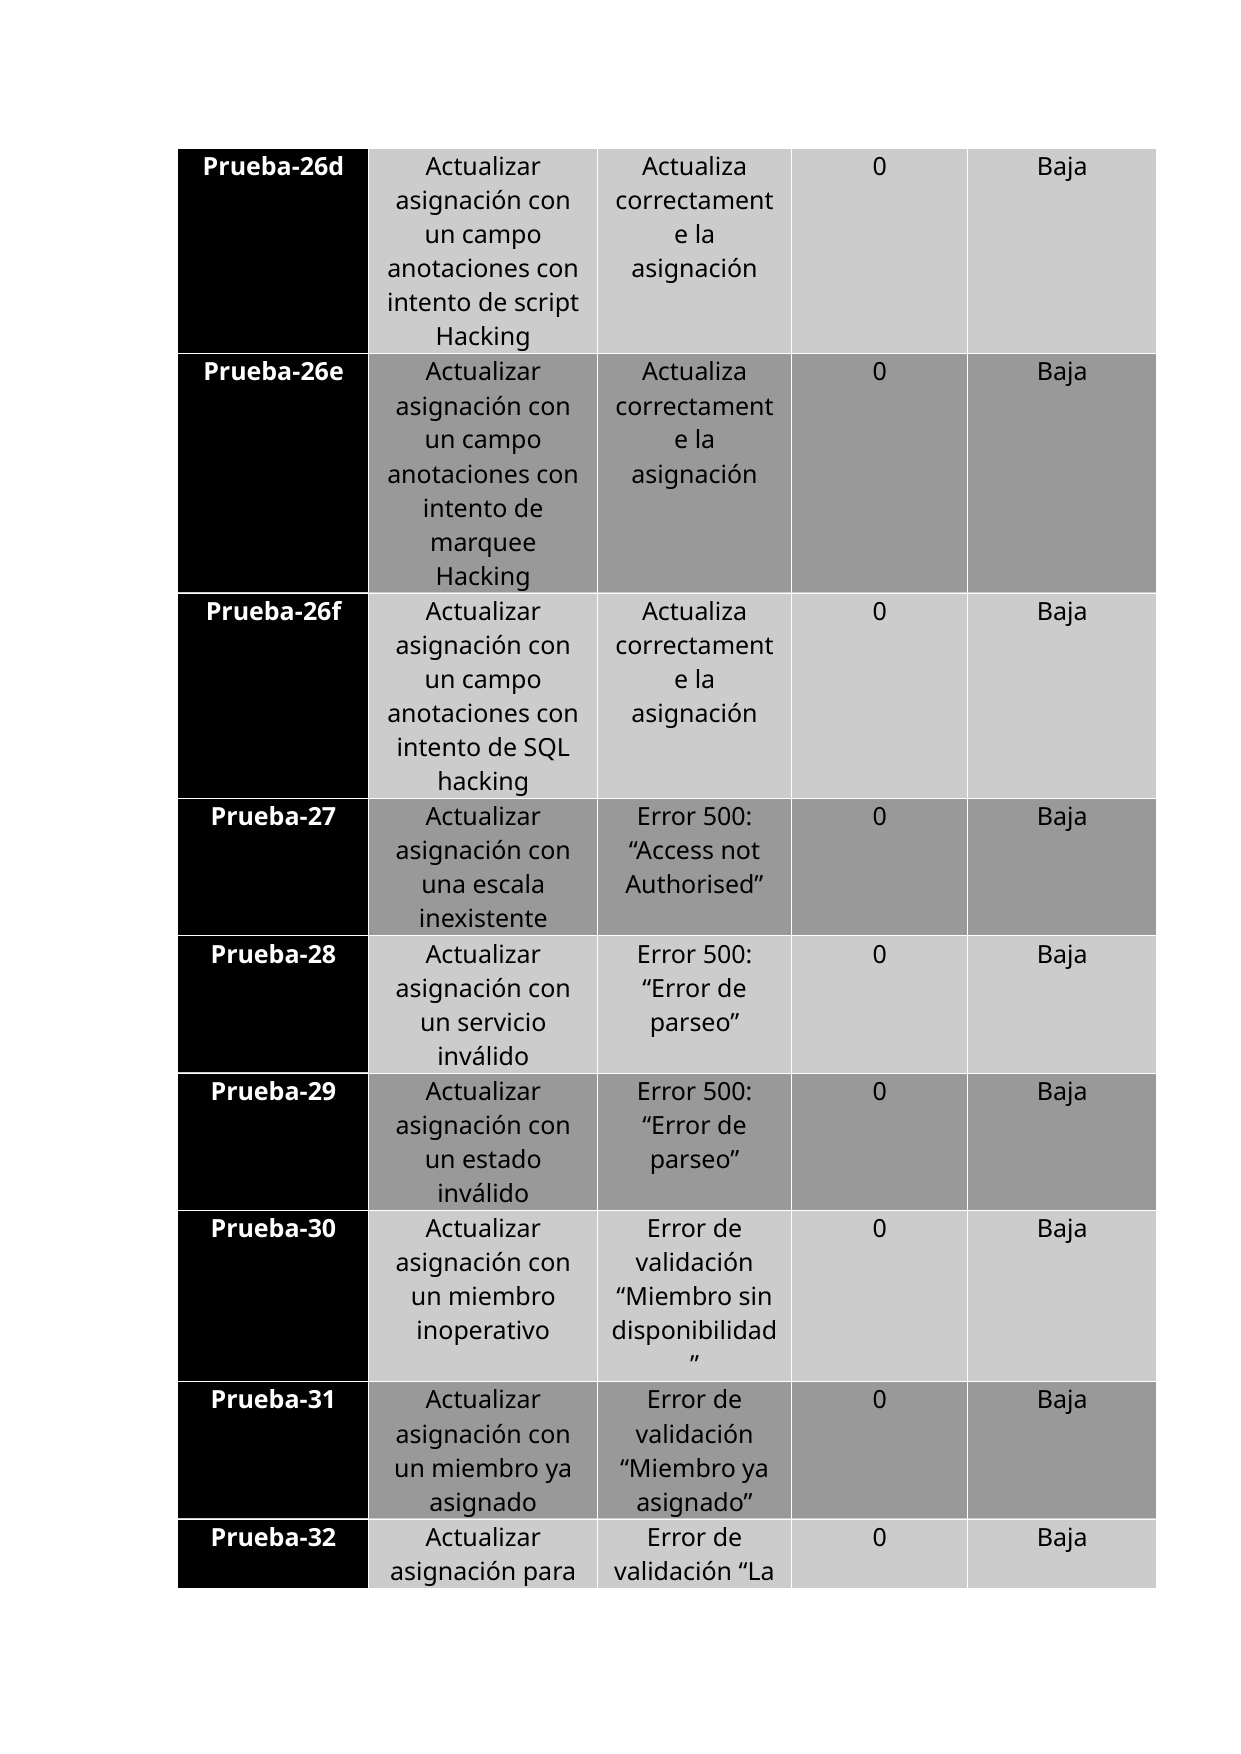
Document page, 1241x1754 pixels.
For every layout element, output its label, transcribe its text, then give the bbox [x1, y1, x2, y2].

table_cell 0 [792, 799, 967, 935]
table_cell Baja [968, 799, 1156, 935]
table_cell Prueba-26e [178, 354, 368, 592]
table_cell Baja [968, 594, 1156, 798]
table_cell Actualiza correctamente la asignación [598, 594, 791, 798]
table_cell Actualizar asignación con un estado inválido [369, 1074, 597, 1210]
table_cell Actualizar asignación con un miembro inoperativo [369, 1211, 597, 1381]
table_cell Baja [968, 354, 1156, 592]
table_cell Baja [968, 1211, 1156, 1381]
table_cell Actualizar asignación con una escala inexistente [369, 799, 597, 935]
table_cell Actualizar asignación con un miembro ya asignado [369, 1382, 597, 1518]
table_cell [598, 149, 791, 353]
table_cell Baja [968, 1074, 1156, 1210]
table_cell 0 [792, 1074, 967, 1210]
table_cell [598, 1520, 791, 1588]
table_cell Prueba-26f [178, 594, 368, 798]
table_cell Error 500: “Error de parseo” [598, 1074, 791, 1210]
table_cell Error 500: “Access not Authorised” [598, 799, 791, 935]
table_cell Error de validación “Miembro sin disponibilidad” [598, 1211, 791, 1381]
table_cell 0 [792, 1382, 967, 1518]
table_cell 0 [792, 1520, 967, 1588]
table_cell Baja [968, 1382, 1156, 1518]
table_cell 0 [792, 594, 967, 798]
table_cell Prueba-26d [178, 149, 368, 353]
table_cell Prueba-29 [178, 1074, 368, 1210]
table_cell Error 500: “Error de parseo” [598, 936, 791, 1072]
table_cell Prueba-31 [178, 1382, 368, 1518]
table_cell Error de validación “Miembro ya asignado” [598, 1382, 791, 1518]
table_cell Actualizar asignación con un servicio inválido [369, 936, 597, 1072]
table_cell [369, 1520, 597, 1588]
table_cell Baja [968, 1520, 1156, 1588]
table_cell 0 [792, 1211, 967, 1381]
table_cell Prueba-27 [178, 799, 368, 935]
table_cell 0 [792, 149, 967, 353]
table_cell Actualizar asignación con un campo anotaciones con intento de marquee Hacking [369, 354, 597, 592]
table_cell 0 [792, 936, 967, 1072]
table_cell Prueba-32 [178, 1520, 368, 1588]
table_cell Actualizar asignación con un campo anotaciones con intento de script Hacking [369, 149, 597, 353]
table_cell Actualizar asignación con un campo anotaciones con intento de SQL hacking [369, 594, 597, 798]
table_cell Prueba-28 [178, 936, 368, 1072]
table_cell Prueba-30 [178, 1211, 368, 1381]
table_cell Actualiza correctamente la asignación [598, 354, 791, 592]
table_cell 0 [792, 354, 967, 592]
table_cell Baja [968, 149, 1156, 353]
table_cell Baja [968, 936, 1156, 1072]
